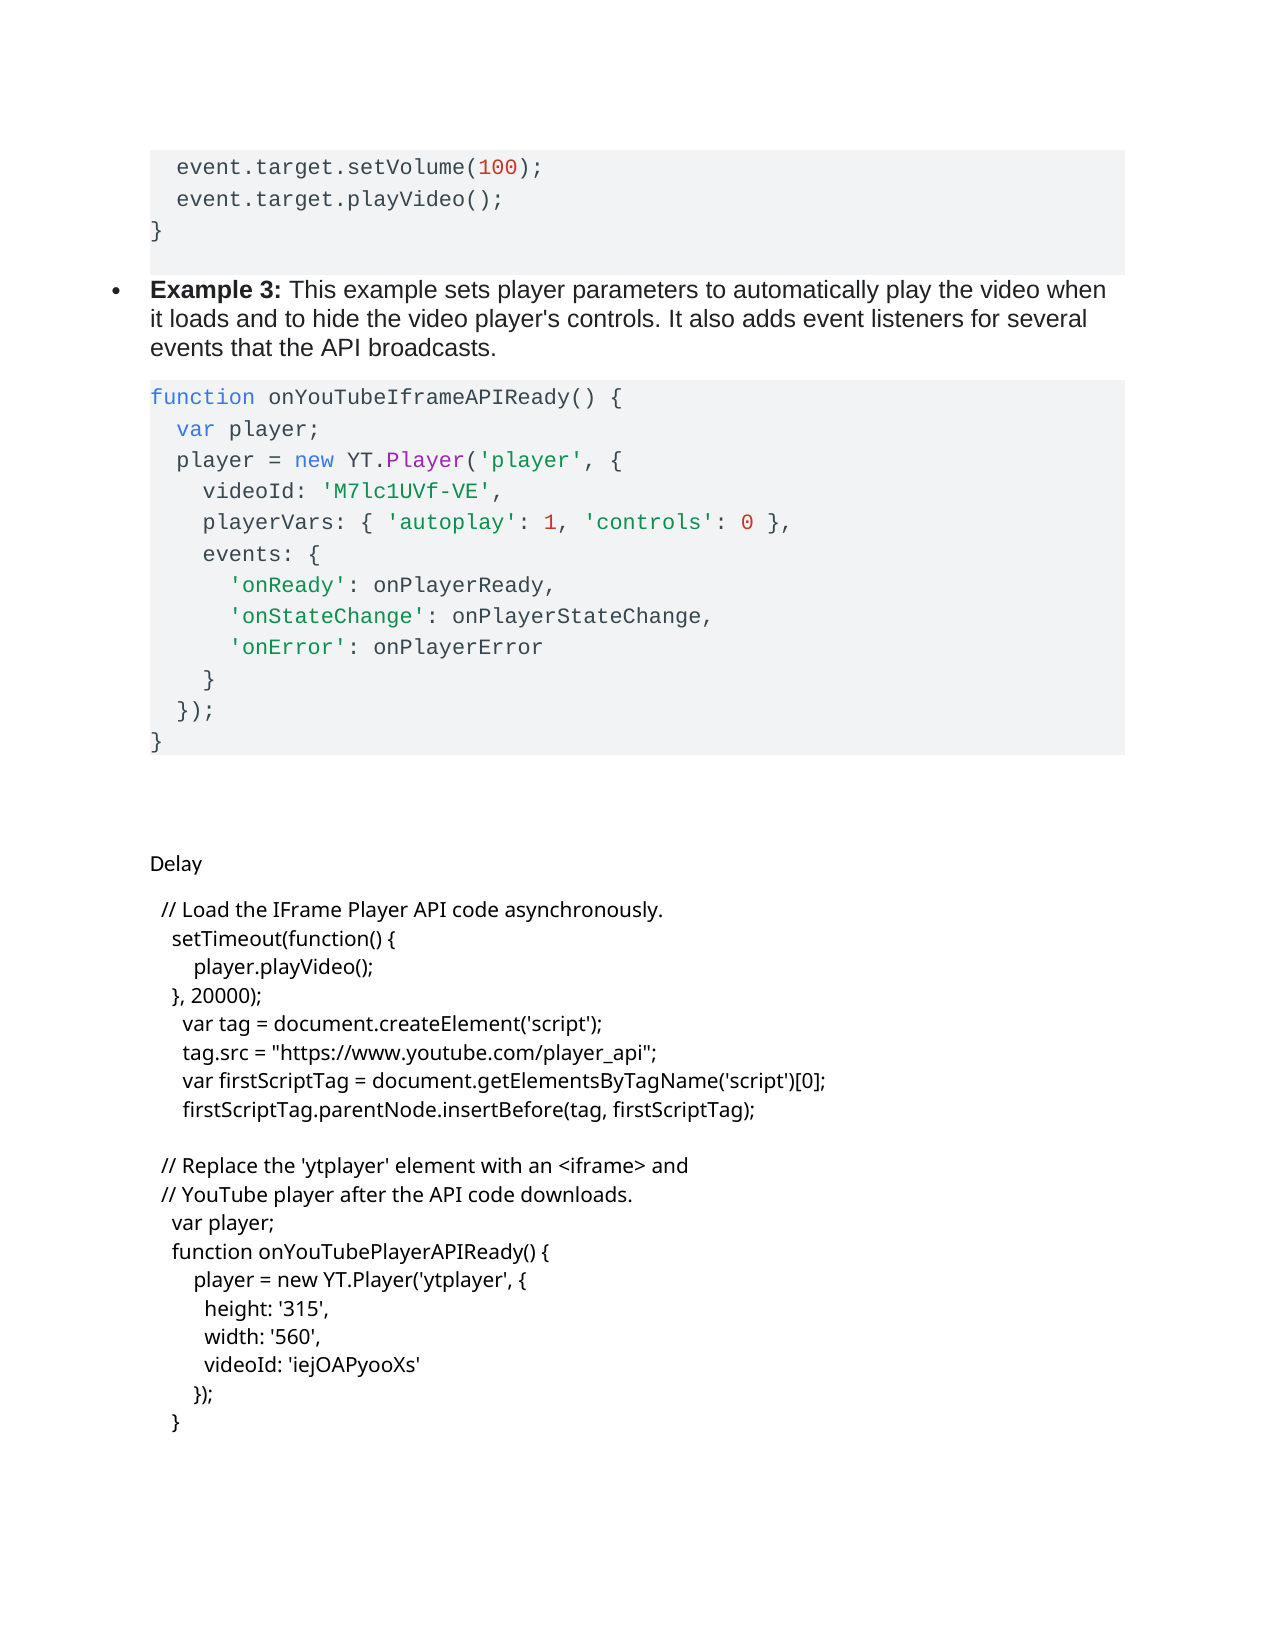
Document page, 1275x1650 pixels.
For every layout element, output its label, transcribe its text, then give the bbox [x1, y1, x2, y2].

text width: '560', [150, 1322, 1125, 1351]
text var firstScriptTag = document.getElementsByTagName('script')[0]; [150, 1066, 1125, 1095]
text }, 20000); [150, 981, 1125, 1009]
text height: '315', [150, 1294, 1125, 1322]
text } [150, 1407, 1125, 1436]
text videoId: 'iejOAPyooXs' [150, 1351, 1125, 1379]
text var tag = document.createElement('script'); [150, 1009, 1125, 1038]
text setTimeout(function() { [150, 924, 1125, 952]
text // YouTube player after the API code downloads. [150, 1180, 1125, 1208]
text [150, 150, 1125, 275]
text player.playVideo(); [150, 952, 1125, 981]
text player = new YT.Player('ytplayer', { [150, 1265, 1125, 1294]
list Example 3: This example sets player parameters to automatically play the video when it loads and to hide the video player's controls. It also adds event listeners for several events that the API broadcasts. [112, 275, 1125, 361]
text // Replace the 'ytplayer' element with an <iframe> and [150, 1152, 1125, 1180]
text }); [150, 1379, 1125, 1407]
text function onYouTubePlayerAPIReady() { [150, 1237, 1125, 1265]
text function onYouTubeIframeAPIReady() { var player; player = new YT.Player('player', { videoId: 'M7lc1UVf-VE', playerVars: { 'autoplay': 1, 'controls': 0 }, events: { 'onReady': onPlayerReady, 'onStateChange': onPlayerStateChange, 'onError': onPlayerError } }); } [150, 380, 1125, 755]
text firstScriptTag.parentNode.insertBefore(tag, firstScriptTag); [150, 1095, 1125, 1123]
text // Load the IFrame Player API code asynchronously. [150, 896, 1125, 924]
text tag.src = "https://www.youtube.com/player_api"; [150, 1038, 1125, 1066]
text var player; [150, 1208, 1125, 1237]
text Delay [150, 849, 1125, 877]
